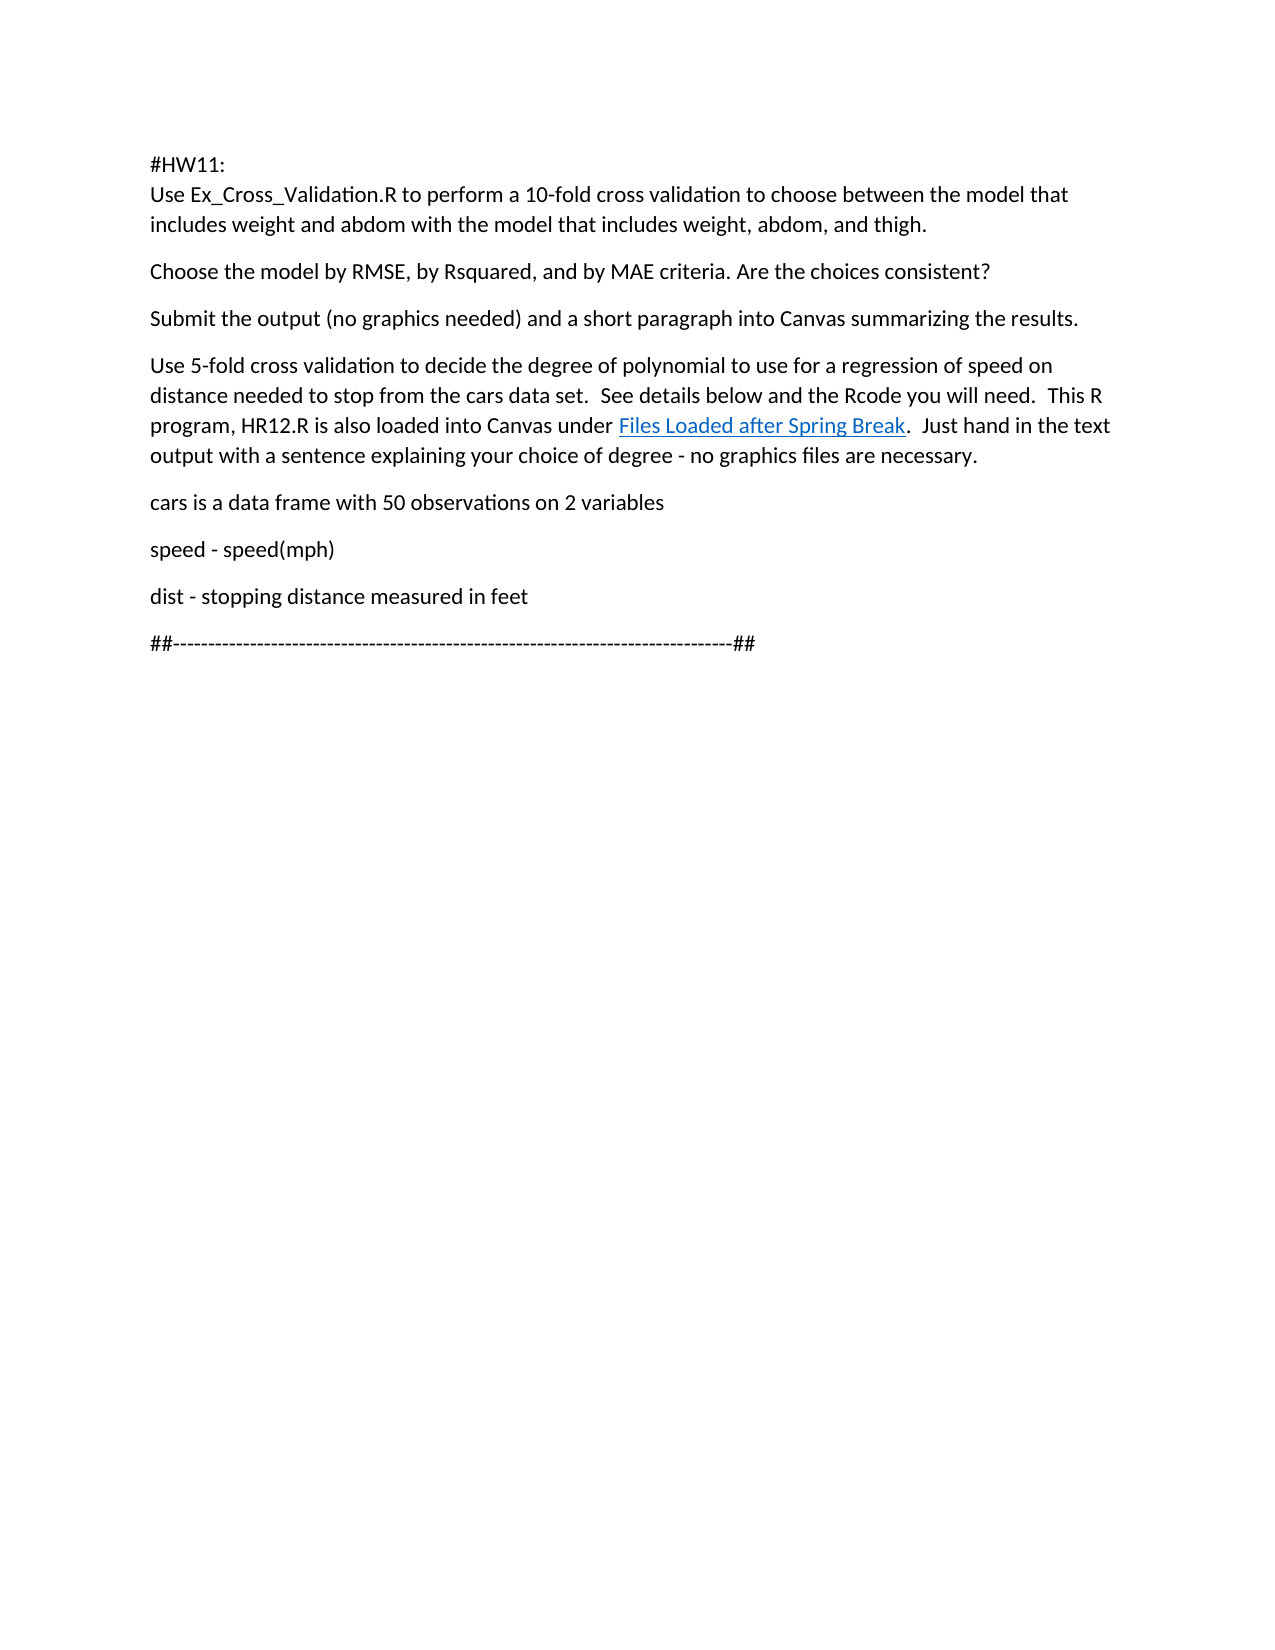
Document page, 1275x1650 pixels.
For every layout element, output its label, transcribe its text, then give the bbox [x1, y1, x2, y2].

text ##--------------------------------------------------------------------------------## [150, 629, 1125, 657]
text dist - stopping distance measured in feet [150, 582, 1125, 610]
text Submit the output (no graphics needed) and a short paragraph into Canvas summarizing the results. [150, 304, 1125, 332]
text speed - speed(mph) [150, 535, 1125, 563]
text Use 5-fold cross validation to decide the degree of polynomial to use for a regression of speed on distance needed to stop from the cars data set. See details below and the Rcode you will need. This R program, HR12.R is also loaded into Canvas under Files Loaded after Spring Break. Just hand in the text output with a sentence explaining your choice of degree - no graphics files are necessary. [150, 351, 1125, 470]
text Choose the model by RMSE, by Rsquared, and by MAE criteria. Are the choices consistent? [150, 257, 1125, 285]
text cars is a data frame with 50 observations on 2 variables [150, 488, 1125, 517]
text #HW11: Use Ex_Cross_Validation.R to perform a 10-fold cross validation to choose between the model that includes weight and abdom with the model that includes weight, abdom, and thigh. [150, 150, 1125, 238]
